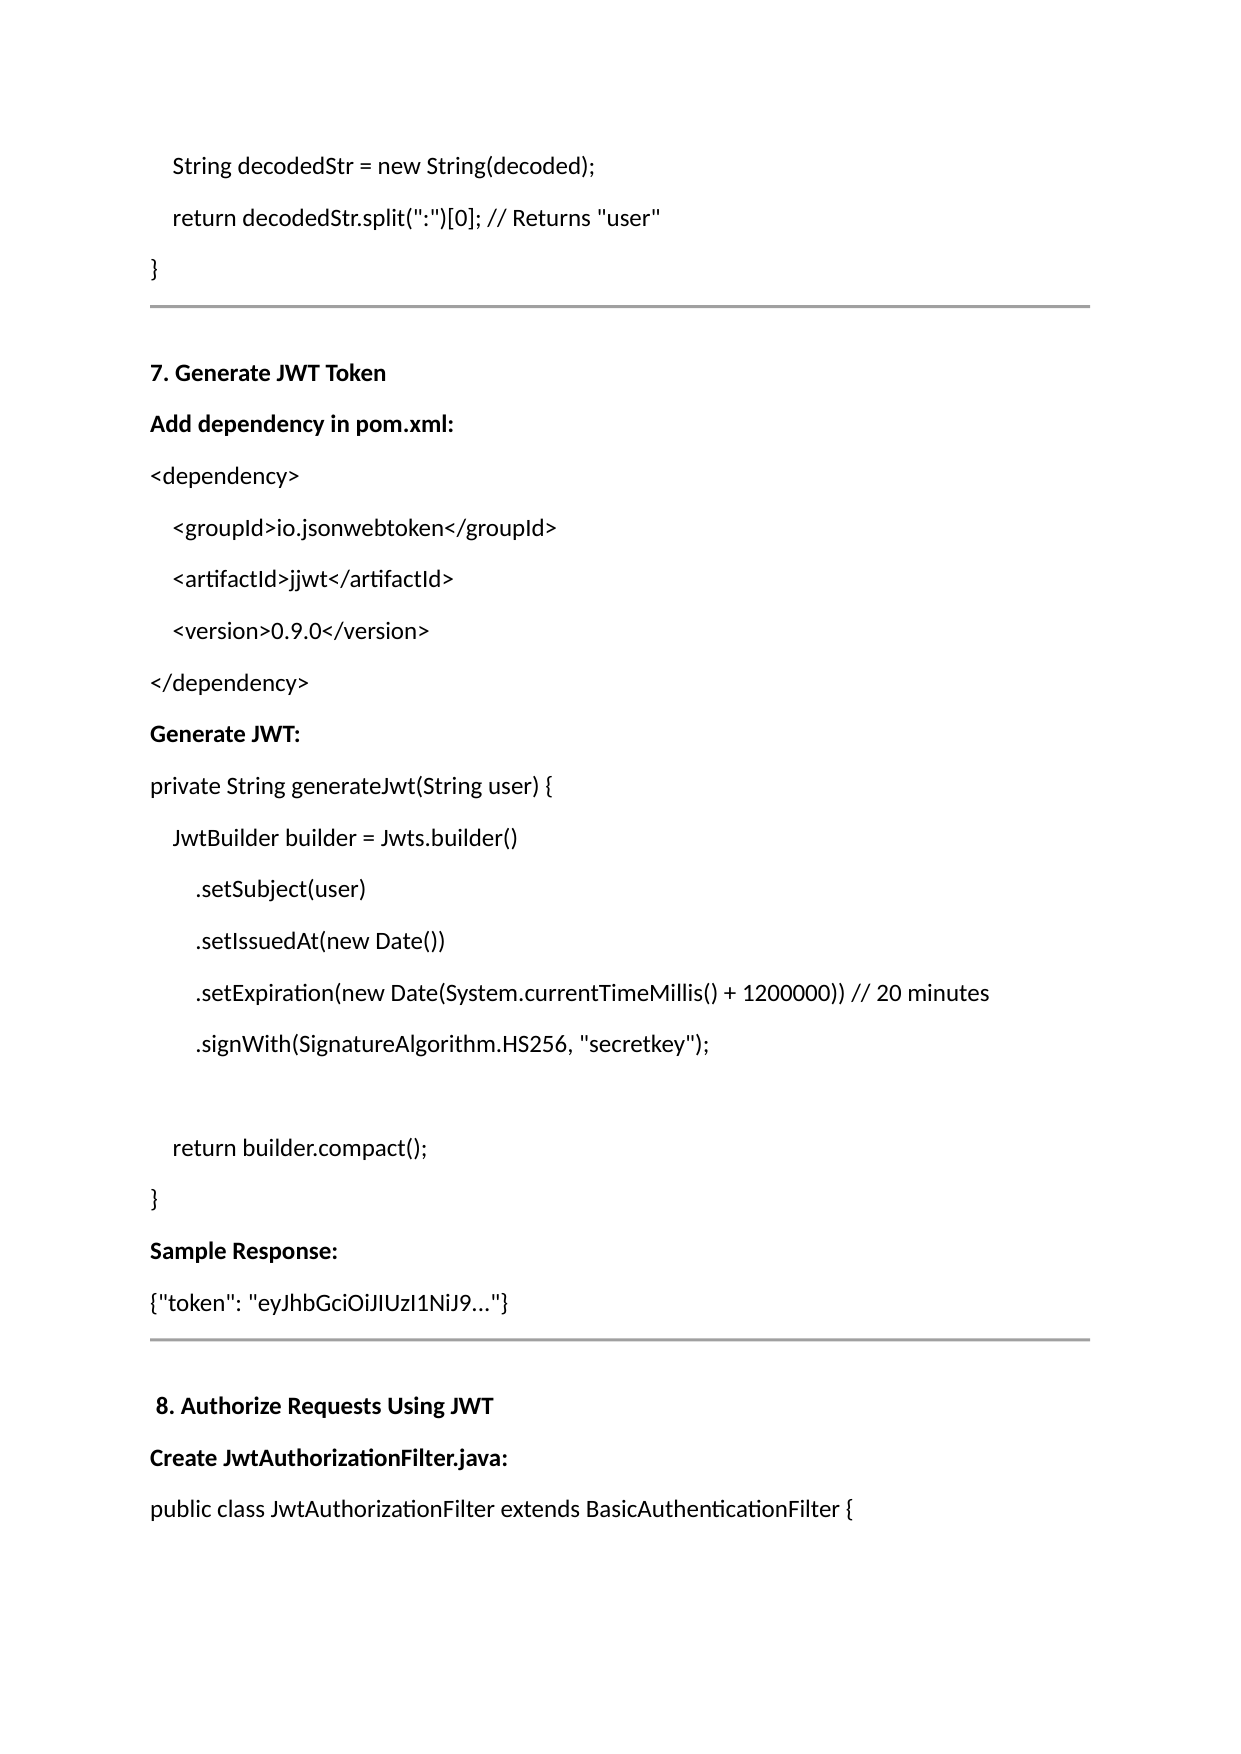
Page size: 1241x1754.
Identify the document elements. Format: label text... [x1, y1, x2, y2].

text Create JwtAuthorizationFilter.java: [150, 1442, 1090, 1472]
text .setIssuedAt(new Date()) [150, 925, 1090, 956]
text } [150, 253, 1090, 284]
text 7. Generate JWT Token [150, 357, 1090, 387]
text {"token": "eyJhbGciOiJIUzI1NiJ9..."} [150, 1287, 1090, 1317]
text public class JwtAuthorizationFilter extends BasicAuthenticationFilter { [150, 1493, 1090, 1524]
text private String generateJwt(String user) { [150, 770, 1090, 801]
text JwtBuilder builder = Jwts.builder() [150, 822, 1090, 852]
text return decodedStr.split(":")[0]; // Returns "user" [150, 202, 1090, 232]
text Add dependency in pom.xml: [150, 408, 1090, 439]
text String decodedStr = new String(decoded); [150, 150, 1090, 181]
text } [150, 1183, 1090, 1214]
text </dependency> [150, 667, 1090, 697]
text return builder.compact(); [150, 1132, 1090, 1162]
text .setExpiration(new Date(System.currentTimeMillis() + 1200000)) // 20 minutes [150, 977, 1090, 1007]
text <groupId>io.jsonwebtoken</groupId> [150, 512, 1090, 542]
text Sample Response: [150, 1235, 1090, 1266]
text 8. Authorize Requests Using JWT [150, 1390, 1090, 1421]
text Generate JWT: [150, 718, 1090, 749]
text <version>0.9.0</version> [150, 615, 1090, 646]
text <dependency> [150, 460, 1090, 491]
text .setSubject(user) [150, 873, 1090, 904]
text <artifactId>jjwt</artifactId> [150, 563, 1090, 594]
text .signWith(SignatureAlgorithm.HS256, "secretkey"); [150, 1028, 1090, 1059]
